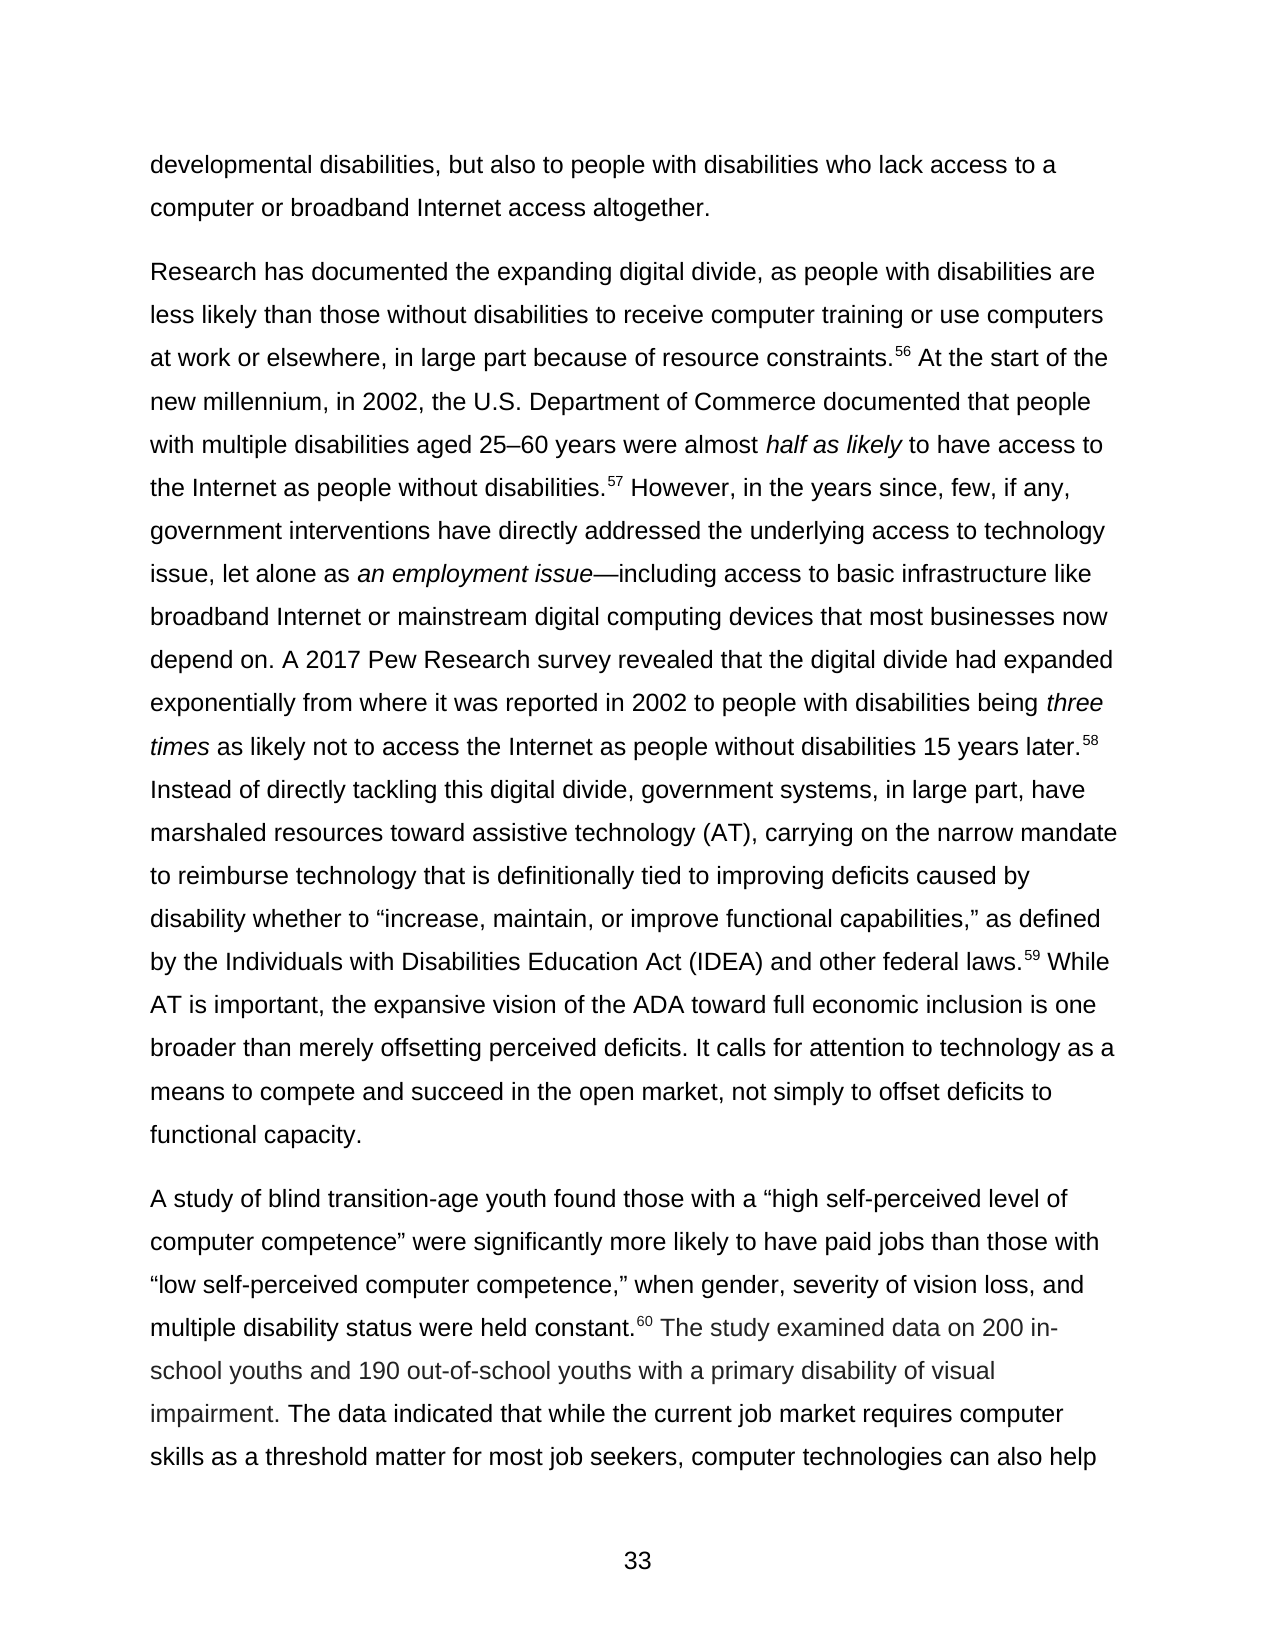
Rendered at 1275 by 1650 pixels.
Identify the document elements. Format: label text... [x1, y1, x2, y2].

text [150, 1183, 1125, 1471]
text Research has documented the expanding digital divide, as people with disabilities are less likely than those without disabilities to receive computer training or use computers at work or elsewhere, in large part because of resource constraints. At the start of the new millennium, in 2002, the U.S. Department of Commerce documented that people with multiple disabilities aged 25–60 years were almost half as likely to have access to the Internet as people without disabilities. However, in the years since, few, if any, government interventions have directly addressed the underlying access to technology issue, let alone as an employment issue—including access to basic infrastructure like broadband Internet or mainstream digital computing devices that most businesses now depend on. A 2017 Pew Research survey revealed that the digital divide had expanded exponentially from where it was reported in 2002 to people with disabilities being three times as likely not to access the Internet as people without disabilities 15 years later. Instead of directly tackling this digital divide, government systems, in large part, have marshaled resources toward assistive technology (AT), carrying on the narrow mandate to reimburse technology that is definitionally tied to improving deficits caused by disability whether to “increase, maintain, or improve functional capabilities,” as defined by the Individuals with Disabilities Education Act (IDEA) and other federal laws. While AT is important, the expansive vision of the ADA toward full economic inclusion is one broader than merely offsetting perceived deficits. It calls for attention to technology as a means to compete and succeed in the open market, not simply to offset deficits to functional capacity. [150, 257, 1125, 1148]
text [150, 150, 1125, 222]
